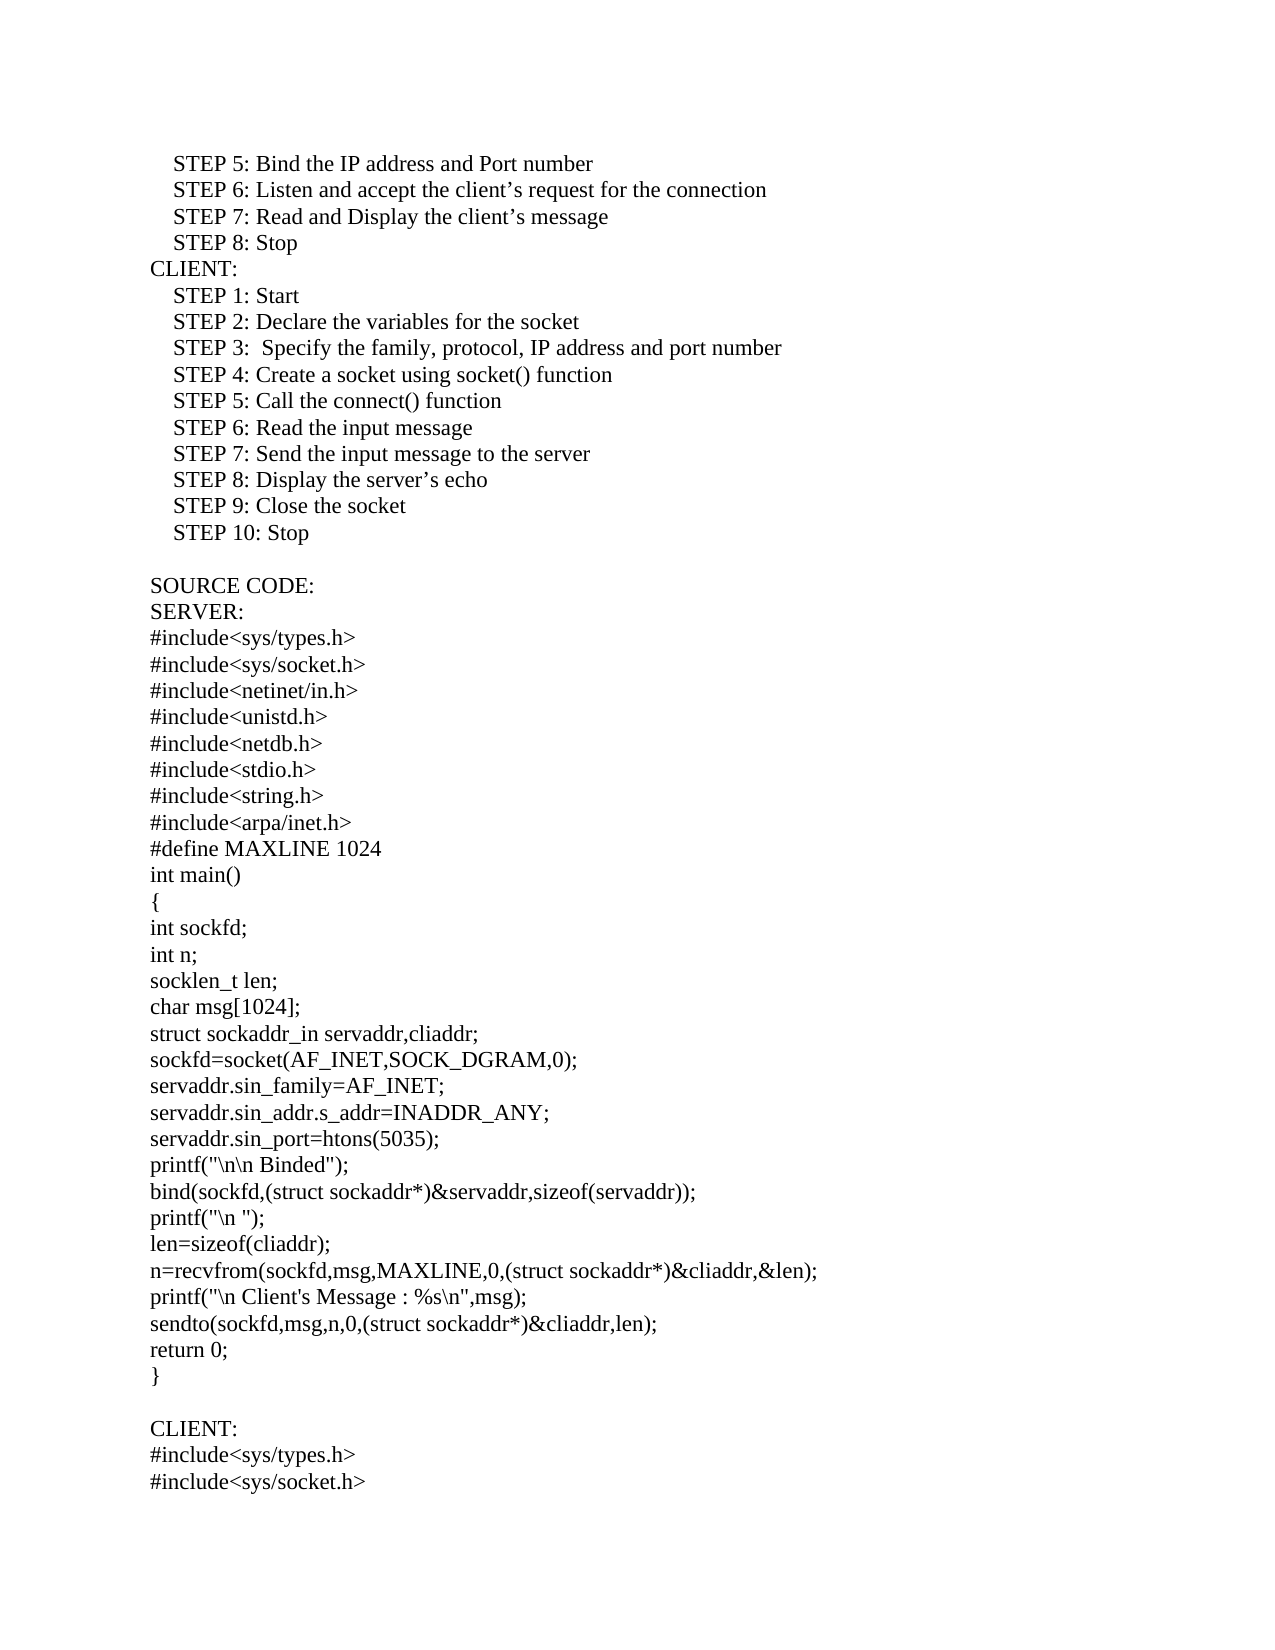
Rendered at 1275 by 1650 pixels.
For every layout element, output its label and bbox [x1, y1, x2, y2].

text [150, 150, 1125, 1494]
